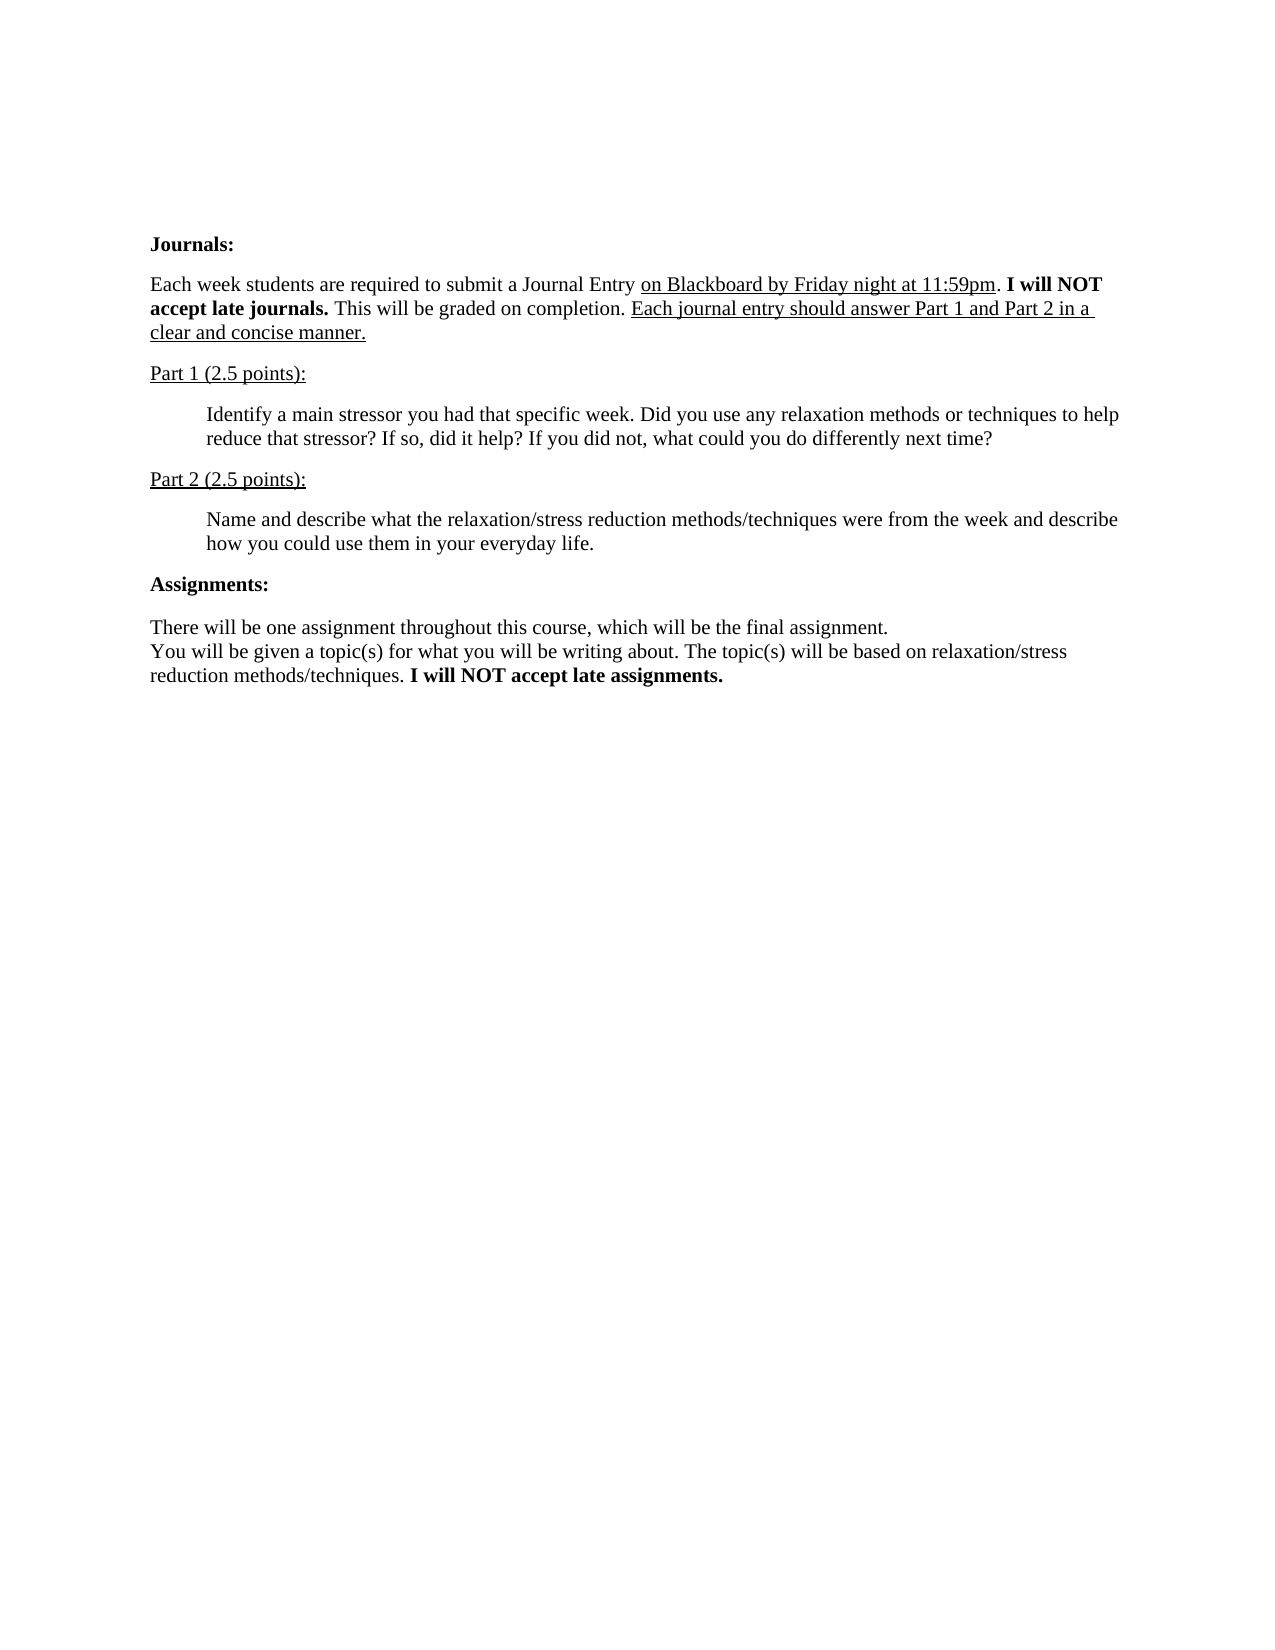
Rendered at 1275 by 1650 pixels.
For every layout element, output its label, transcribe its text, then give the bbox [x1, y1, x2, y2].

text Part 1 (2.5 points): [150, 361, 1125, 385]
text Assignments: [150, 572, 1125, 596]
text There will be one assignment throughout this course, which will be the final assignment. [150, 615, 1125, 639]
text Identify a main stressor you had that specific week. Did you use any relaxation methods or techniques to help reduce that stressor? If so, did it help? If you did not, what could you do differently next time? [206, 402, 1125, 450]
text Each week students are required to submit a Journal Entry on Blackboard by Friday night at 11:59pm. I will NOT accept late journals. This will be graded on completion. Each journal entry should answer Part 1 and Part 2 in a clear and concise manner. [150, 272, 1125, 344]
text You will be given a topic(s) for what you will be writing about. The topic(s) will be based on relaxation/stress reduction methods/techniques. I will NOT accept late assignments. [150, 639, 1125, 687]
text Part 2 (2.5 points): [150, 467, 1125, 491]
text Journals: [150, 231, 1125, 256]
text Name and describe what the relaxation/stress reduction methods/techniques were from the week and describe how you could use them in your everyday life. [206, 507, 1125, 555]
